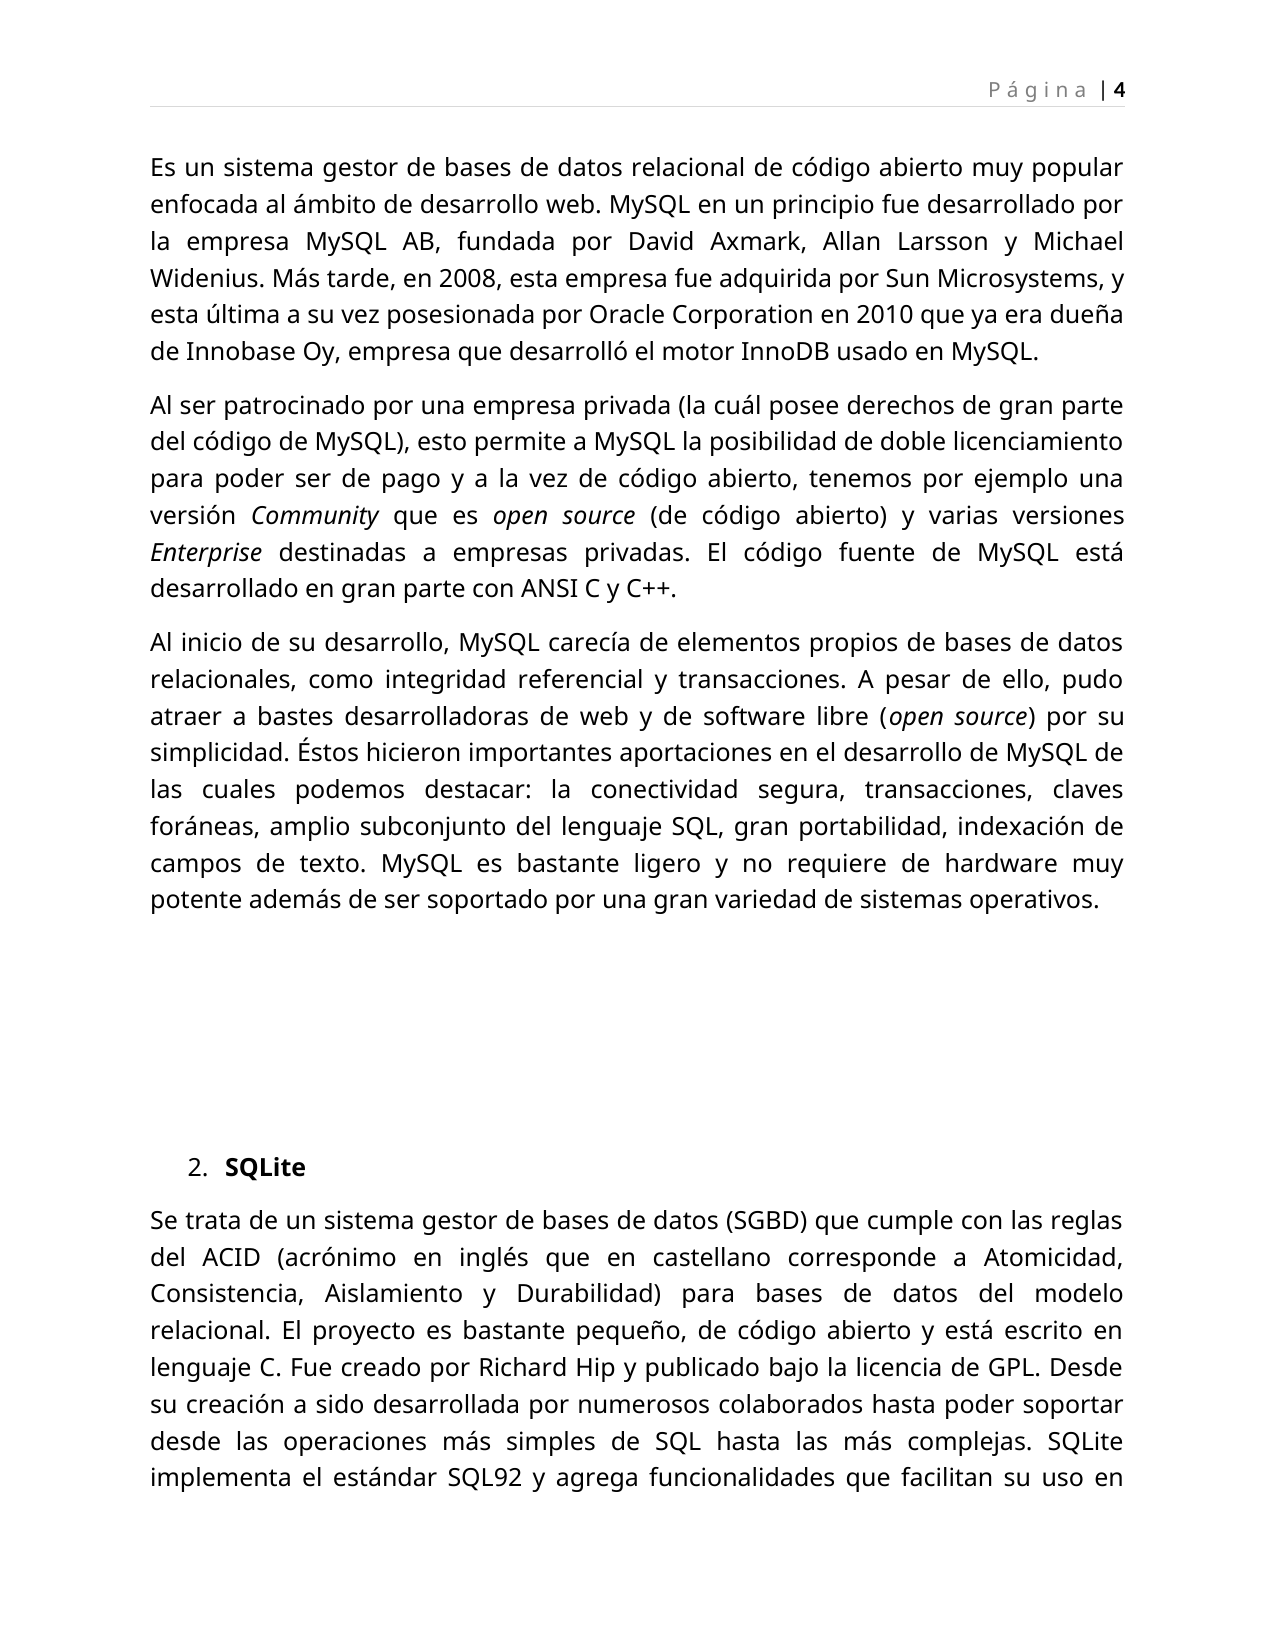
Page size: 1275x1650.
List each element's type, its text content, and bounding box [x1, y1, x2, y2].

text Al ser patrocinado por una empresa privada (la cuál posee derechos de gran parte del código de MySQL), esto permite a MySQL la posibilidad de doble licenciamiento para poder ser de pago y a la vez de código abierto, tenemos por ejemplo una versión Community que es open source (de código abierto) y varias versiones Enterprise destinadas a empresas privadas. El código fuente de MySQL está desarrollado en gran parte con ANSI C y C++. [150, 387, 1125, 605]
text Es un sistema gestor de bases de datos relacional de código abierto muy popular enfocada al ámbito de desarrollo web. MySQL en un principio fue desarrollado por la empresa MySQL AB, fundada por David Axmark, Allan Larsson y Michael Widenius. Más tarde, en 2008, esta empresa fue adquirida por Sun Microsystems, y esta última a su vez posesionada por Oracle Corporation en 2010 que ya era dueña de Innobase Oy, empresa que desarrolló el motor InnoDB usado en MySQL. [150, 150, 1125, 368]
list SQLite [187, 1149, 1125, 1183]
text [150, 1203, 1125, 1494]
text Al inicio de su desarrollo, MySQL carecía de elementos propios de bases de datos relacionales, como integridad referencial y transacciones. A pesar de ello, pudo atraer a bastes desarrolladoras de web y de software libre (open source) por su simplicidad. Éstos hicieron importantes aportaciones en el desarrollo de MySQL de las cuales podemos destacar: la conectividad segura, transacciones, claves foráneas, amplio subconjunto del lenguaje SQL, gran portabilidad, indexación de campos de texto. MySQL es bastante ligero y no requiere de hardware muy potente además de ser soportado por una gran variedad de sistemas operativos. [150, 624, 1125, 916]
